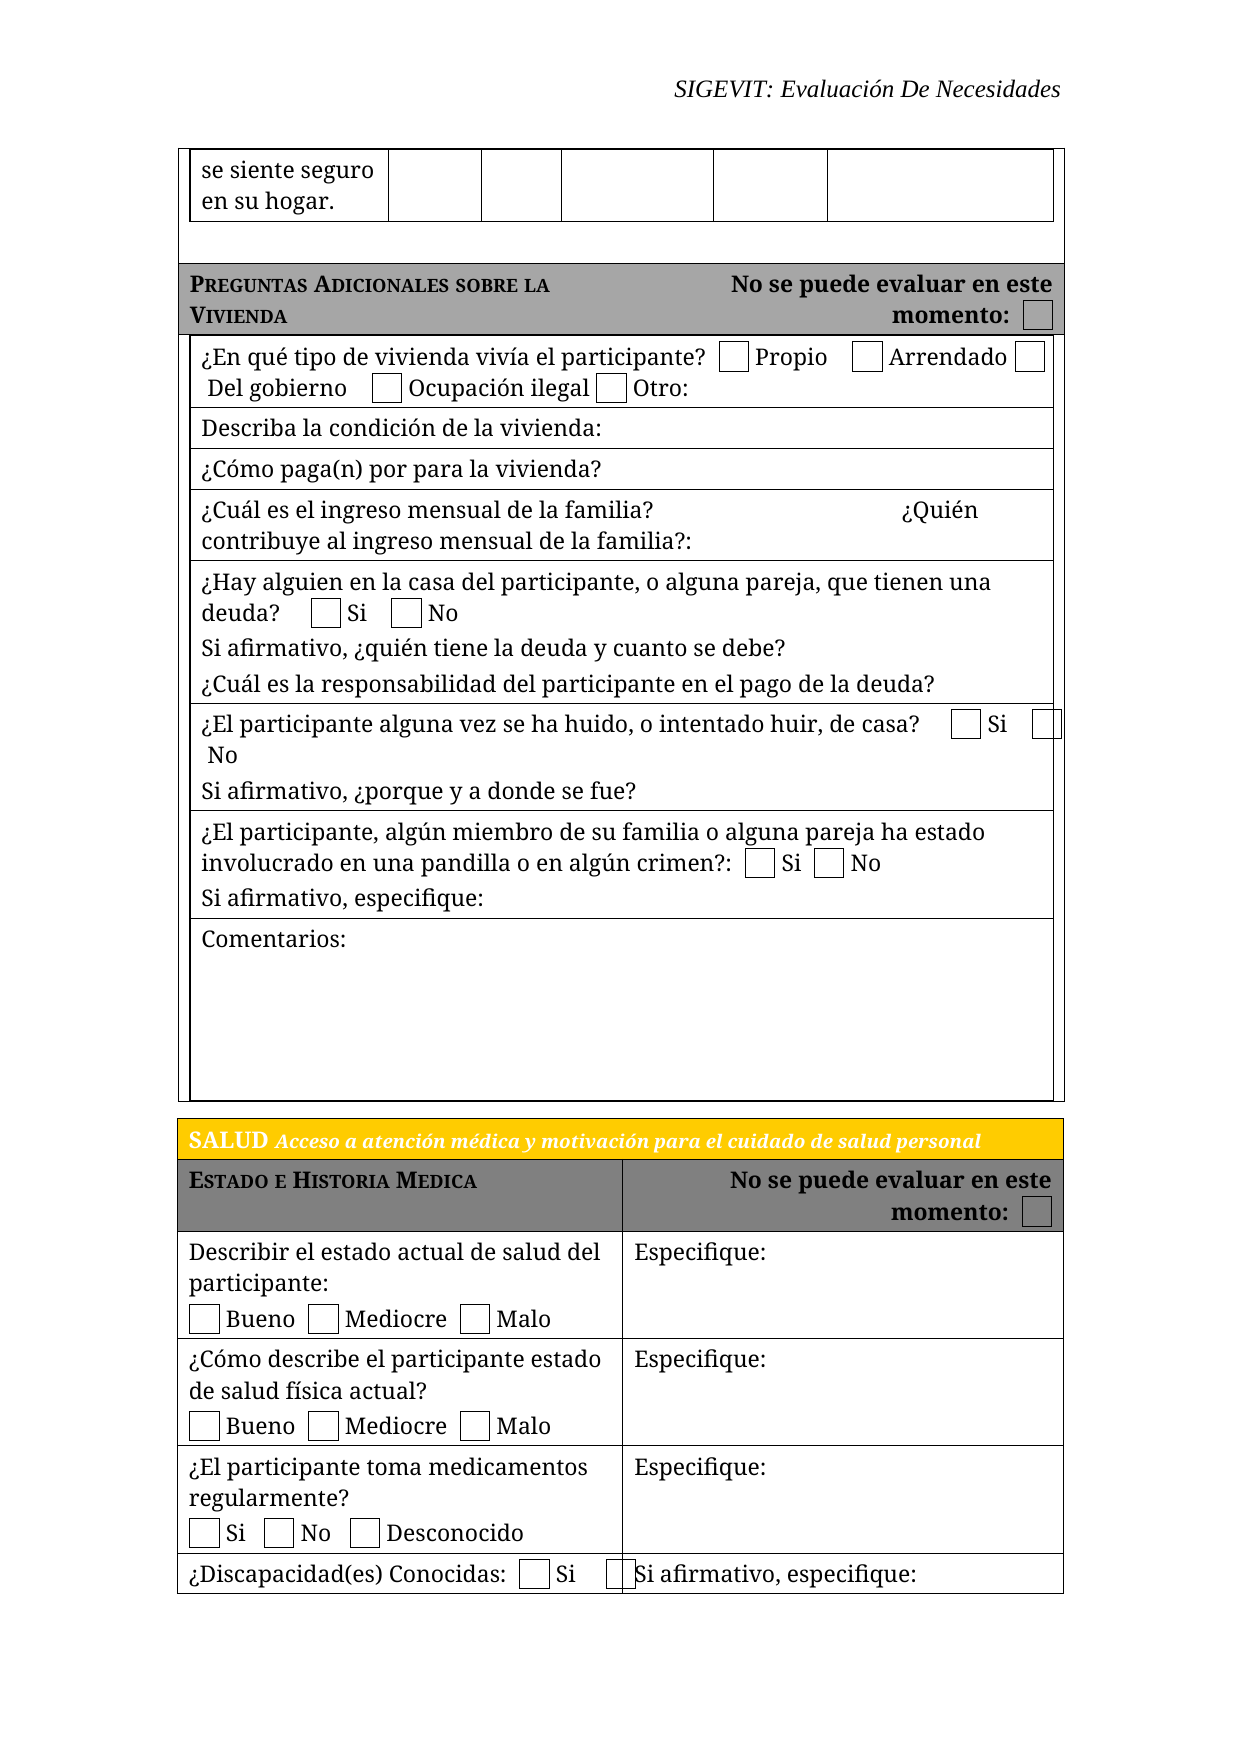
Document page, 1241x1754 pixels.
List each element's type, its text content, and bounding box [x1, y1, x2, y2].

table_cell [191, 811, 1053, 918]
table_cell [191, 919, 1053, 1100]
table_cell Preguntas Adicionales sobre la Vivienda [179, 264, 621, 334]
table_cell Especifique: [623, 1232, 1063, 1338]
table_cell [191, 490, 1053, 560]
table_cell Estado e Historia Medica [178, 1160, 622, 1231]
table_cell [191, 336, 1053, 407]
table_cell Especifique: [623, 1446, 1063, 1553]
table_cell ¿Cómo describe el participante estado de salud física actual? Bueno Mediocre Malo [178, 1339, 622, 1445]
table_cell Especifique: [623, 1339, 1063, 1445]
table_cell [178, 1554, 622, 1593]
table_cell Describir el estado actual de salud del participante: Bueno Mediocre Malo [178, 1232, 622, 1338]
table_cell [179, 149, 1064, 262]
table_cell [191, 408, 1053, 448]
table_cell No se puede evaluar en este momento: [623, 1160, 1063, 1231]
table_cell [191, 704, 1053, 810]
table_header SALUD Acceso a atención médica y motivación para el cuidado de salud personal [178, 1119, 1063, 1159]
table_cell [191, 561, 1053, 703]
table_cell [179, 335, 189, 1101]
table_cell [1054, 335, 1064, 1101]
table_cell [623, 1554, 1063, 1593]
table_cell No se puede evaluar en este momento: [621, 264, 1064, 334]
table_cell ¿El participante toma medicamentos regularmente? Si No Desconocido [178, 1446, 622, 1553]
table_cell [191, 449, 1053, 489]
